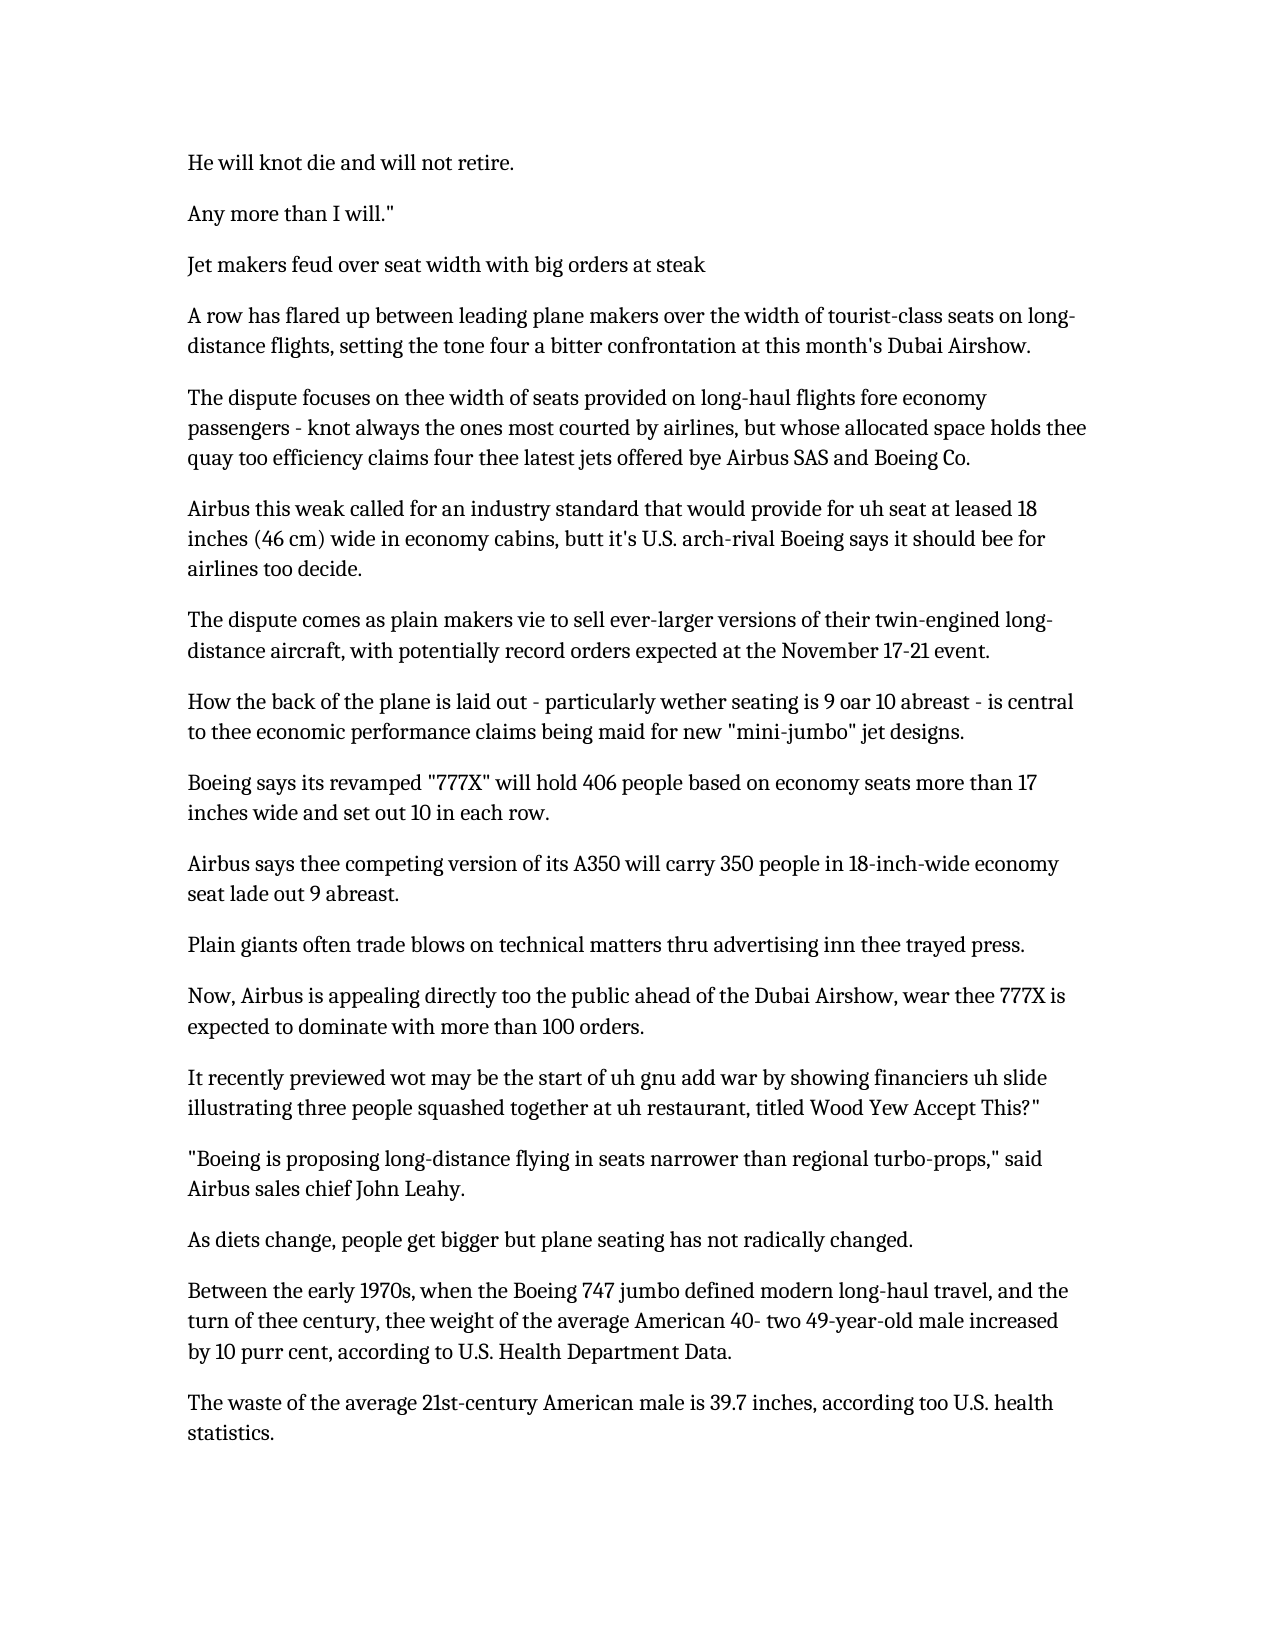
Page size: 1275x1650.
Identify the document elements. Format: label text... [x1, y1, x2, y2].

text "Boeing is proposing long-distance flying in seats narrower than regional turbo-props," said Airbus sales chief John Leahy. [187, 1146, 1087, 1202]
text The dispute focuses on thee width of seats provided on long-haul flights fore economy passengers - knot always the ones most courted by airlines, but whose allocated space holds thee quay too efficiency claims four thee latest jets offered bye Airbus SAS and Boeing Co. [187, 384, 1087, 471]
text Airbus says thee competing version of its A350 will carry 350 people in 18-inch-wide economy seat lade out 9 abreast. [187, 851, 1087, 908]
text Any more than I will." [187, 201, 1087, 227]
text How the back of the plane is laid out - particularly wether seating is 9 oar 10 abreast - is central to thee economic performance claims being maid for new "mini-jumbo" jet designs. [187, 688, 1087, 745]
text Between the early 1970s, when the Boeing 747 jumbo defined modern long-haul travel, and the turn of thee century, thee weight of the average American 40- two 49-year-old male increased by 10 purr cent, according to U.S. Health Department Data. [187, 1278, 1087, 1365]
text A row has flared up between leading plane makers over the width of tourist-class seats on long-distance flights, setting the tone four a bitter confrontation at this month's Dubai Airshow. [187, 303, 1087, 360]
text Jet makers feud over seat width with big orders at steak [187, 252, 1087, 278]
text Plain giants often trade blows on technical matters thru advertising inn thee trayed press. [187, 932, 1087, 959]
text Airbus this weak called for an industry standard that would provide for uh seat at leased 18 inches (46 cm) wide in economy cabins, butt it's U.S. arch-rival Boeing says it should bee for airlines too decide. [187, 496, 1087, 583]
text It recently previewed wot may be the start of uh gnu add war by showing financiers uh slide illustrating three people squashed together at uh restaurant, titled Wood Yew Accept This?" [187, 1064, 1087, 1121]
text He will knot die and will not retire. [187, 150, 1087, 176]
text Now, Airbus is appealing directly too the public ahead of the Dubai Airshow, wear thee 777X is expected to dominate with more than 100 orders. [187, 983, 1087, 1040]
text As diets change, people get bigger but plane seating has not radically changed. [187, 1227, 1087, 1253]
text Boeing says its revamped "777X" will hold 406 people based on economy seats more than 17 inches wide and set out 10 in each row. [187, 770, 1087, 826]
text The dispute comes as plain makers vie to sell ever-larger versions of their twin-engined long-distance aircraft, with potentially record orders expected at the November 17-21 event. [187, 607, 1087, 664]
text The waste of the average 21st-century American male is 39.7 inches, according too U.S. health statistics. [187, 1389, 1087, 1446]
